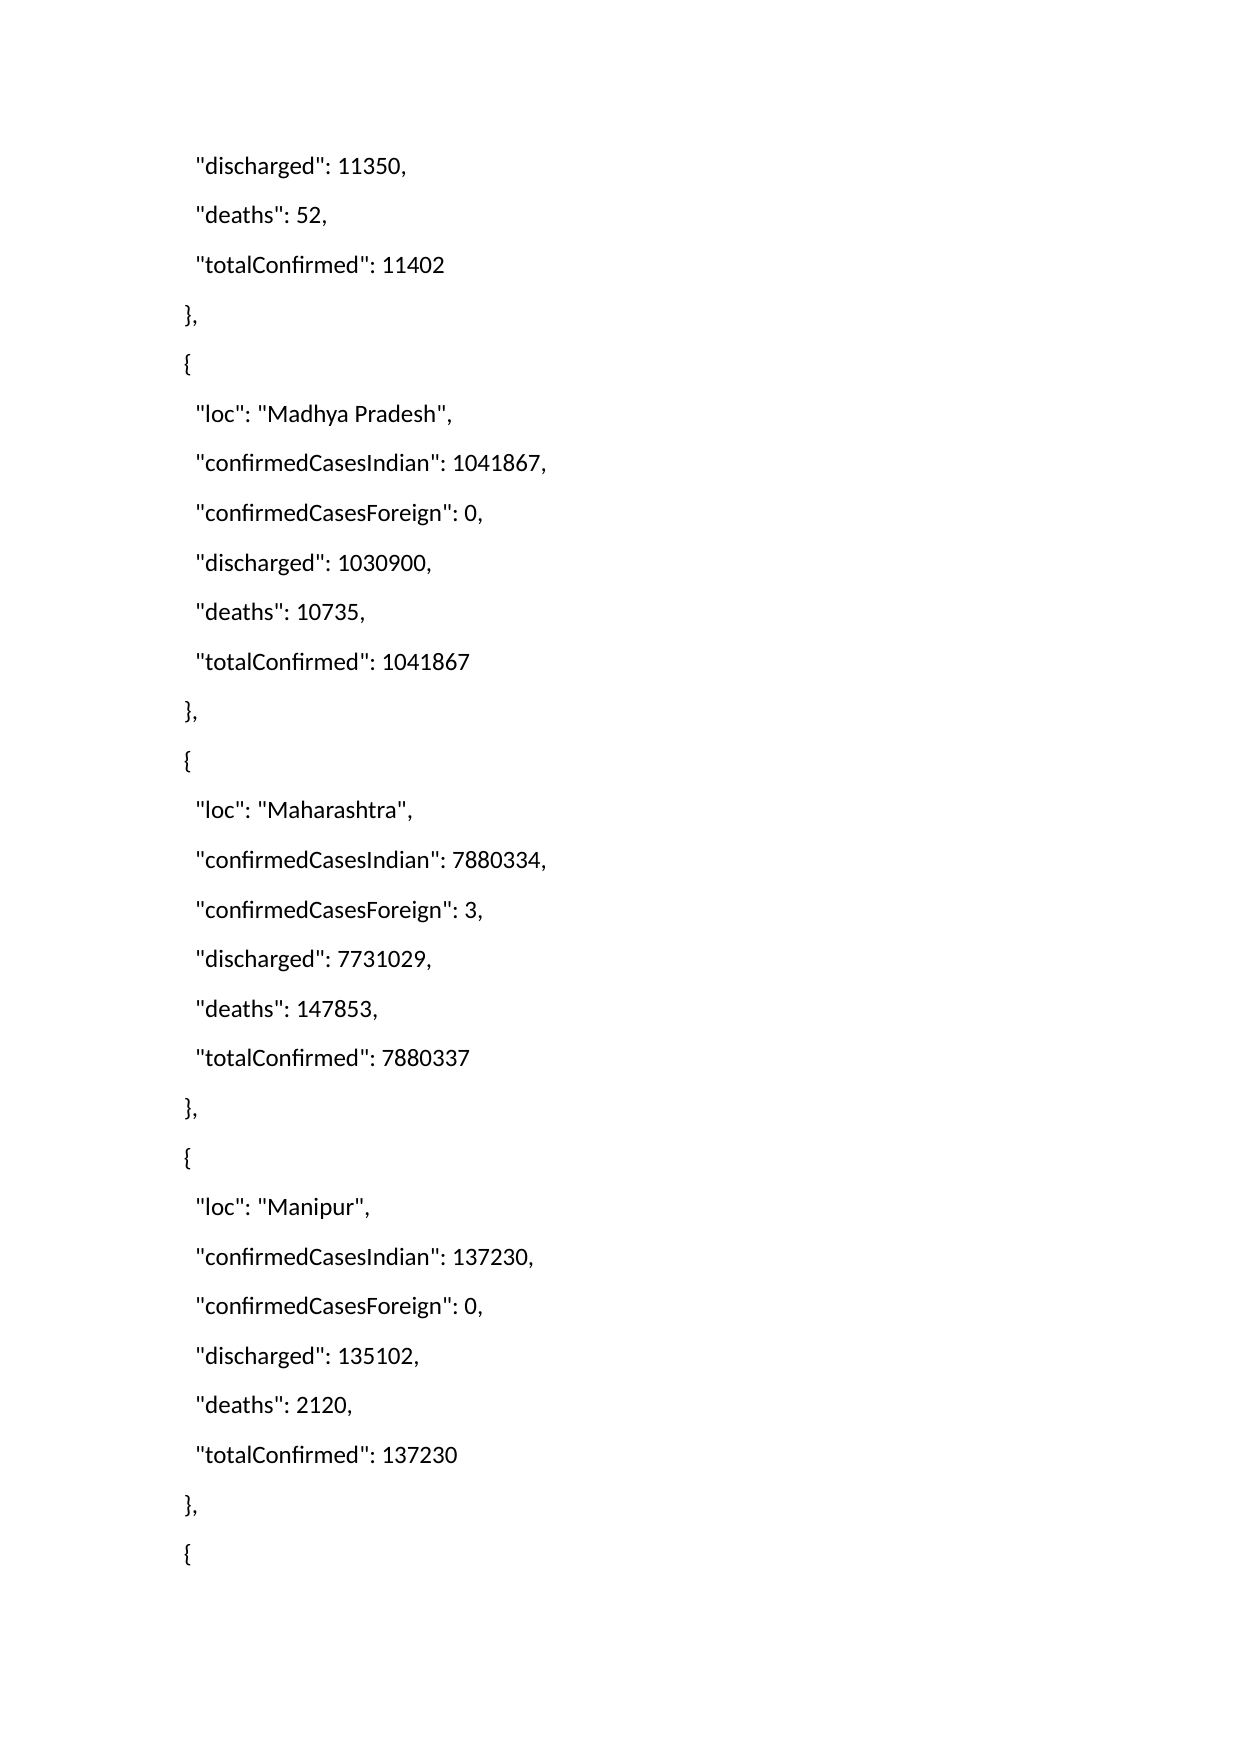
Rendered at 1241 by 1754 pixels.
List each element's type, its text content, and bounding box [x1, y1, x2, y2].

text "totalConfirmed": 7880337 [150, 1042, 1090, 1073]
text "confirmedCasesIndian": 7880334, [150, 844, 1090, 875]
text "discharged": 11350, [150, 150, 1090, 181]
text "discharged": 1030900, [150, 547, 1090, 577]
text "confirmedCasesForeign": 0, [150, 1290, 1090, 1321]
text { [150, 1538, 1090, 1569]
text "confirmedCasesForeign": 3, [150, 894, 1090, 924]
text "deaths": 52, [150, 199, 1090, 230]
text "totalConfirmed": 1041867 [150, 646, 1090, 676]
text "totalConfirmed": 137230 [150, 1439, 1090, 1470]
text "loc": "Maharashtra", [150, 794, 1090, 825]
text "discharged": 7731029, [150, 943, 1090, 974]
text }, [150, 1092, 1090, 1123]
text }, [150, 695, 1090, 726]
text "confirmedCasesForeign": 0, [150, 497, 1090, 528]
text }, [150, 299, 1090, 329]
text "discharged": 135102, [150, 1340, 1090, 1371]
text "confirmedCasesIndian": 1041867, [150, 447, 1090, 478]
text "deaths": 2120, [150, 1389, 1090, 1420]
text { [150, 348, 1090, 379]
text "loc": "Manipur", [150, 1191, 1090, 1222]
text }, [150, 1489, 1090, 1519]
text "deaths": 10735, [150, 596, 1090, 627]
text "totalConfirmed": 11402 [150, 249, 1090, 280]
text { [150, 745, 1090, 776]
text "deaths": 147853, [150, 993, 1090, 1023]
text "loc": "Madhya Pradesh", [150, 398, 1090, 428]
text { [150, 1142, 1090, 1172]
text "confirmedCasesIndian": 137230, [150, 1241, 1090, 1271]
